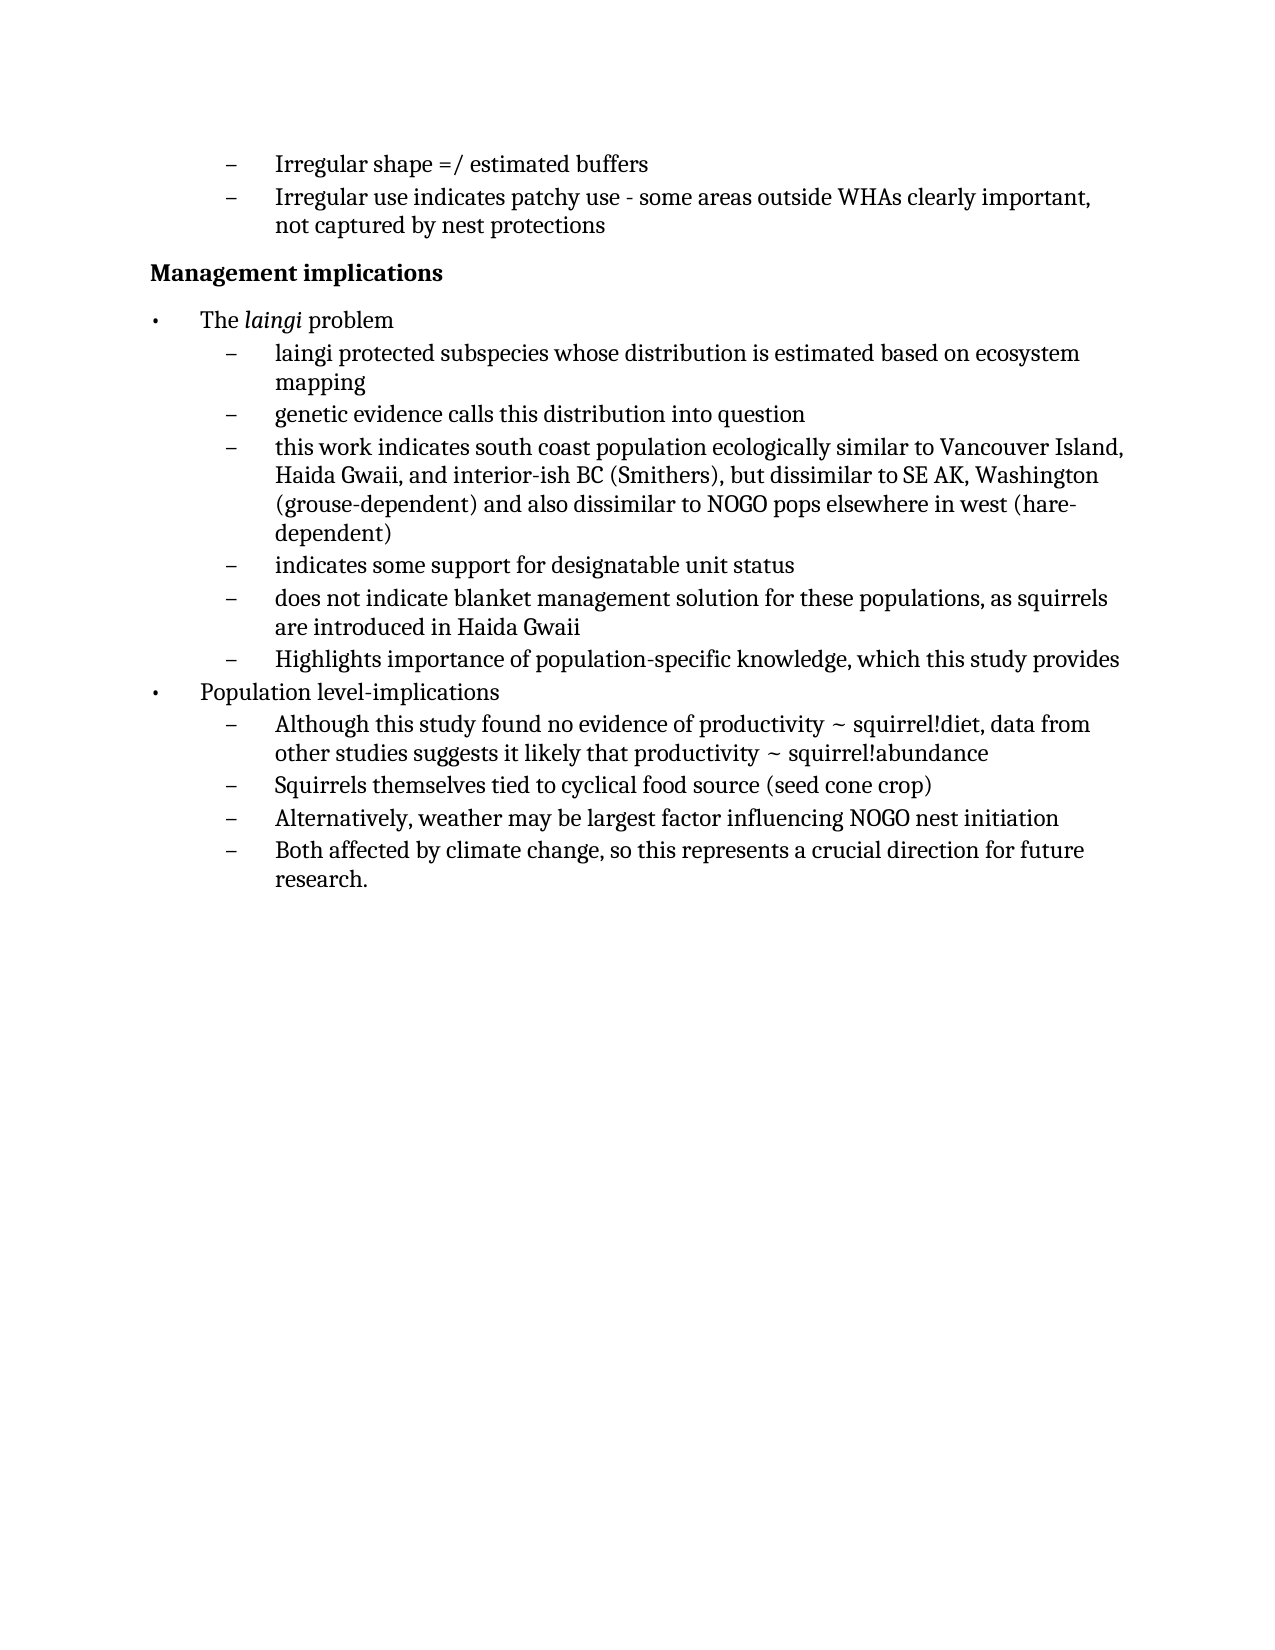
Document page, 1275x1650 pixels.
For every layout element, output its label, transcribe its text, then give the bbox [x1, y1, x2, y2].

list Population level-implications [150, 677, 1125, 706]
list Alternatively, weather may be largest factor influencing NOGO nest initiation [225, 804, 1125, 832]
list genetic evidence calls this distribution into question [225, 400, 1125, 429]
list The laingi problem [150, 306, 1125, 335]
list this work indicates south coast population ecologically similar to Vancouver Island, Haida Gwaii, and interior-ish BC (Smithers), but dissimilar to SE AK, Washington (grouse-dependent) and also dissimilar to NOGO pops elsewhere in west (hare-dependent) [225, 432, 1125, 547]
list laingi protected subspecies whose distribution is estimated based on ecosystem mapping [225, 339, 1125, 396]
list Irregular use indicates patchy use - some areas outside WHAs clearly important, not captured by nest protections [225, 182, 1125, 240]
list Both affected by climate change, so this represents a crucial direction for future research. [225, 836, 1125, 894]
list indicates some support for designatable unit status [225, 551, 1125, 580]
list Squirrels themselves tied to cyclical food source (seed cone crop) [225, 771, 1125, 800]
list Irregular shape =/ estimated buffers [225, 150, 1125, 179]
list Although this study found no evidence of productivity ~ squirrel!diet, data from other studies suggests it likely that productivity ~ squirrel!abundance [225, 710, 1125, 767]
list Highlights importance of population-specific knowledge, which this study provides [225, 645, 1125, 674]
list does not indicate blanket management solution for these populations, as squirrels are introduced in Haida Gwaii [225, 584, 1125, 641]
text Management implications [150, 259, 1125, 287]
